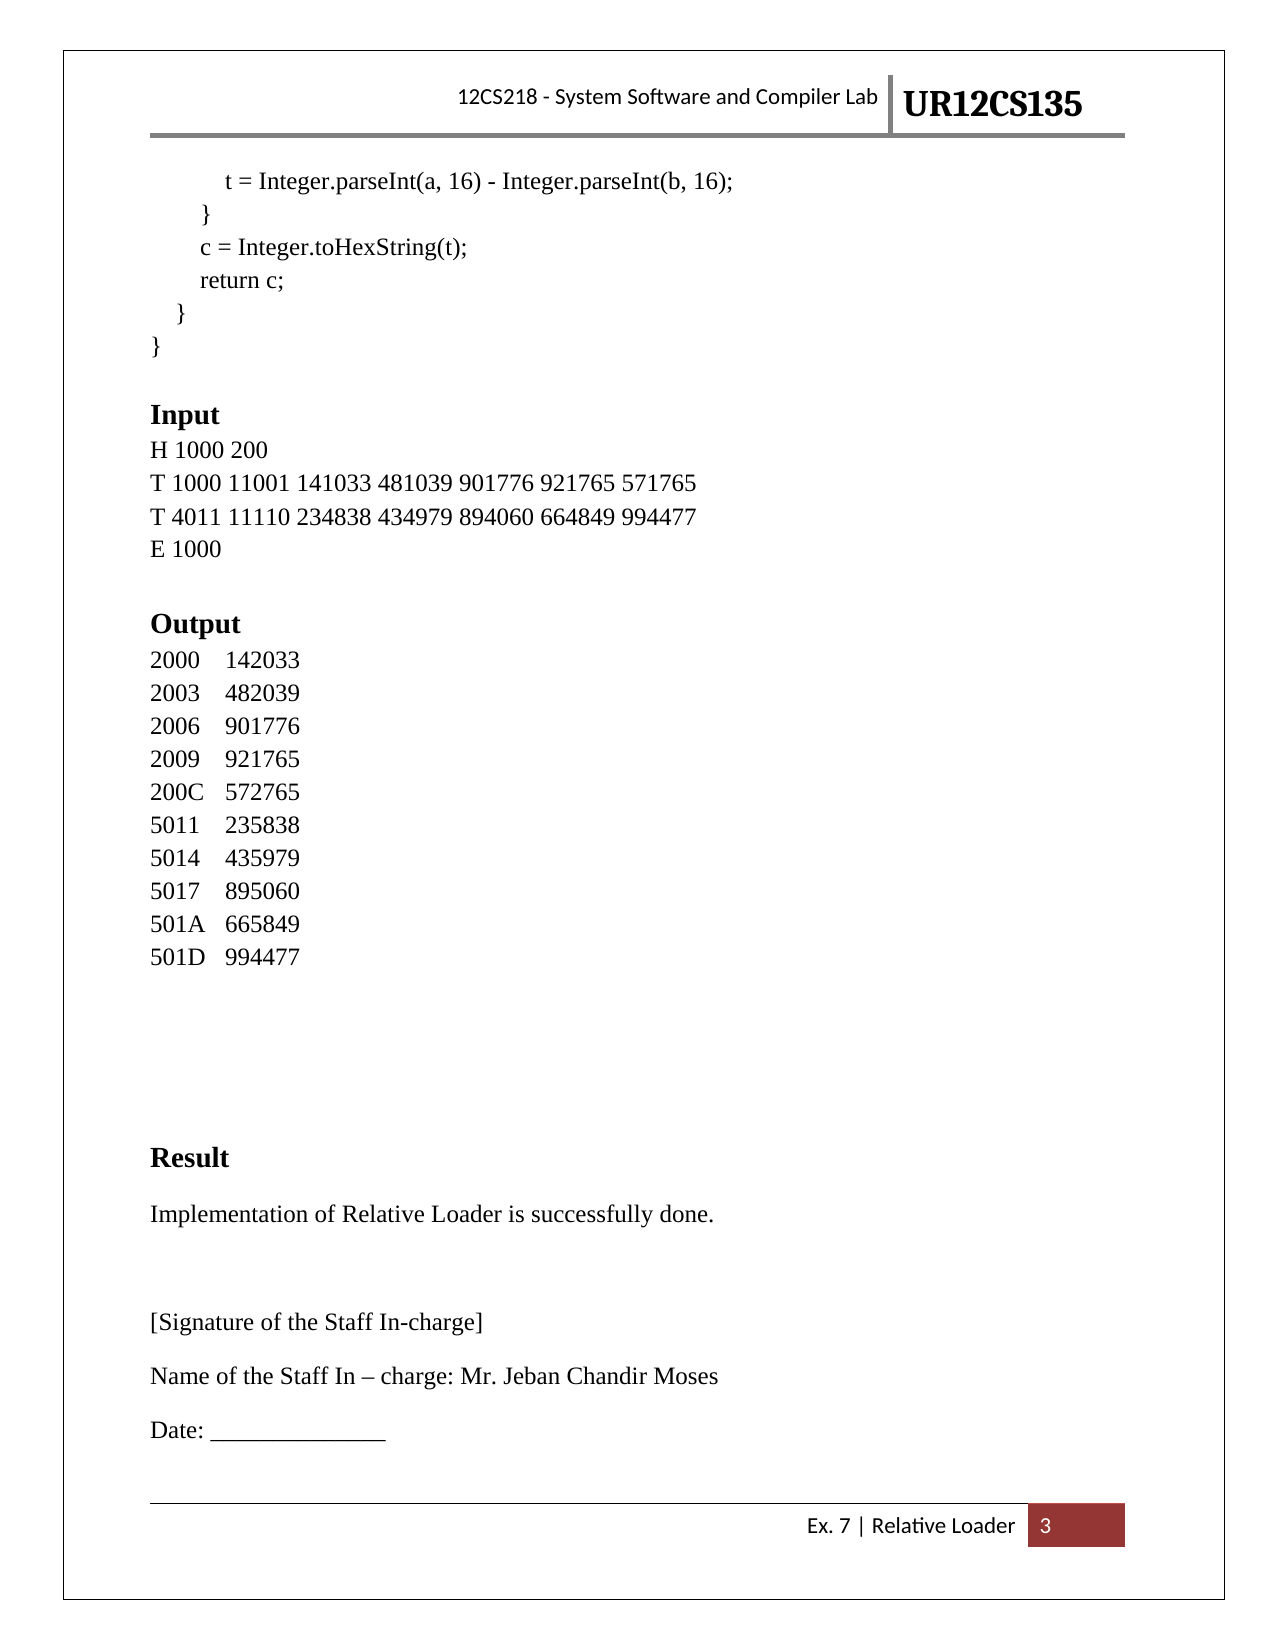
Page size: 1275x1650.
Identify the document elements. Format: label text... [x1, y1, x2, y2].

text 501A 665849 [150, 909, 1125, 938]
text Input [150, 397, 1125, 431]
text T 4011 11110 234838 434979 894060 664849 994477 [150, 502, 1125, 530]
text 200C 572765 [150, 777, 1125, 806]
text H 1000 200 [150, 436, 1125, 464]
text return c; [150, 265, 1125, 294]
text 5014 435979 [150, 843, 1125, 872]
text 2006 901776 [150, 711, 1125, 739]
text 5011 235838 [150, 810, 1125, 838]
text Date: ______________ [150, 1415, 1125, 1443]
text 501D 994477 [150, 942, 1125, 971]
text Output [150, 606, 1125, 640]
text t = Integer.parseInt(a, 16) - Integer.parseInt(b, 16); [150, 166, 1125, 194]
text T 1000 11001 141033 481039 901776 921765 571765 [150, 468, 1125, 497]
text 2003 482039 [150, 678, 1125, 706]
text Implementation of Relative Loader is successfully done. [150, 1199, 1125, 1228]
text c = Integer.toHexString(t); [150, 232, 1125, 261]
text } [150, 298, 1125, 327]
text Name of the Staff In – charge: Mr. Jeban Chandir Moses [150, 1361, 1125, 1390]
text 5017 895060 [150, 876, 1125, 904]
text } [150, 331, 1125, 360]
text } [150, 199, 1125, 228]
text Result [150, 1140, 1125, 1173]
text [Signature of the Staff In-charge] [150, 1307, 1125, 1336]
text 2000 142033 [150, 645, 1125, 673]
text E 1000 [150, 534, 1125, 563]
text 2009 921765 [150, 744, 1125, 772]
